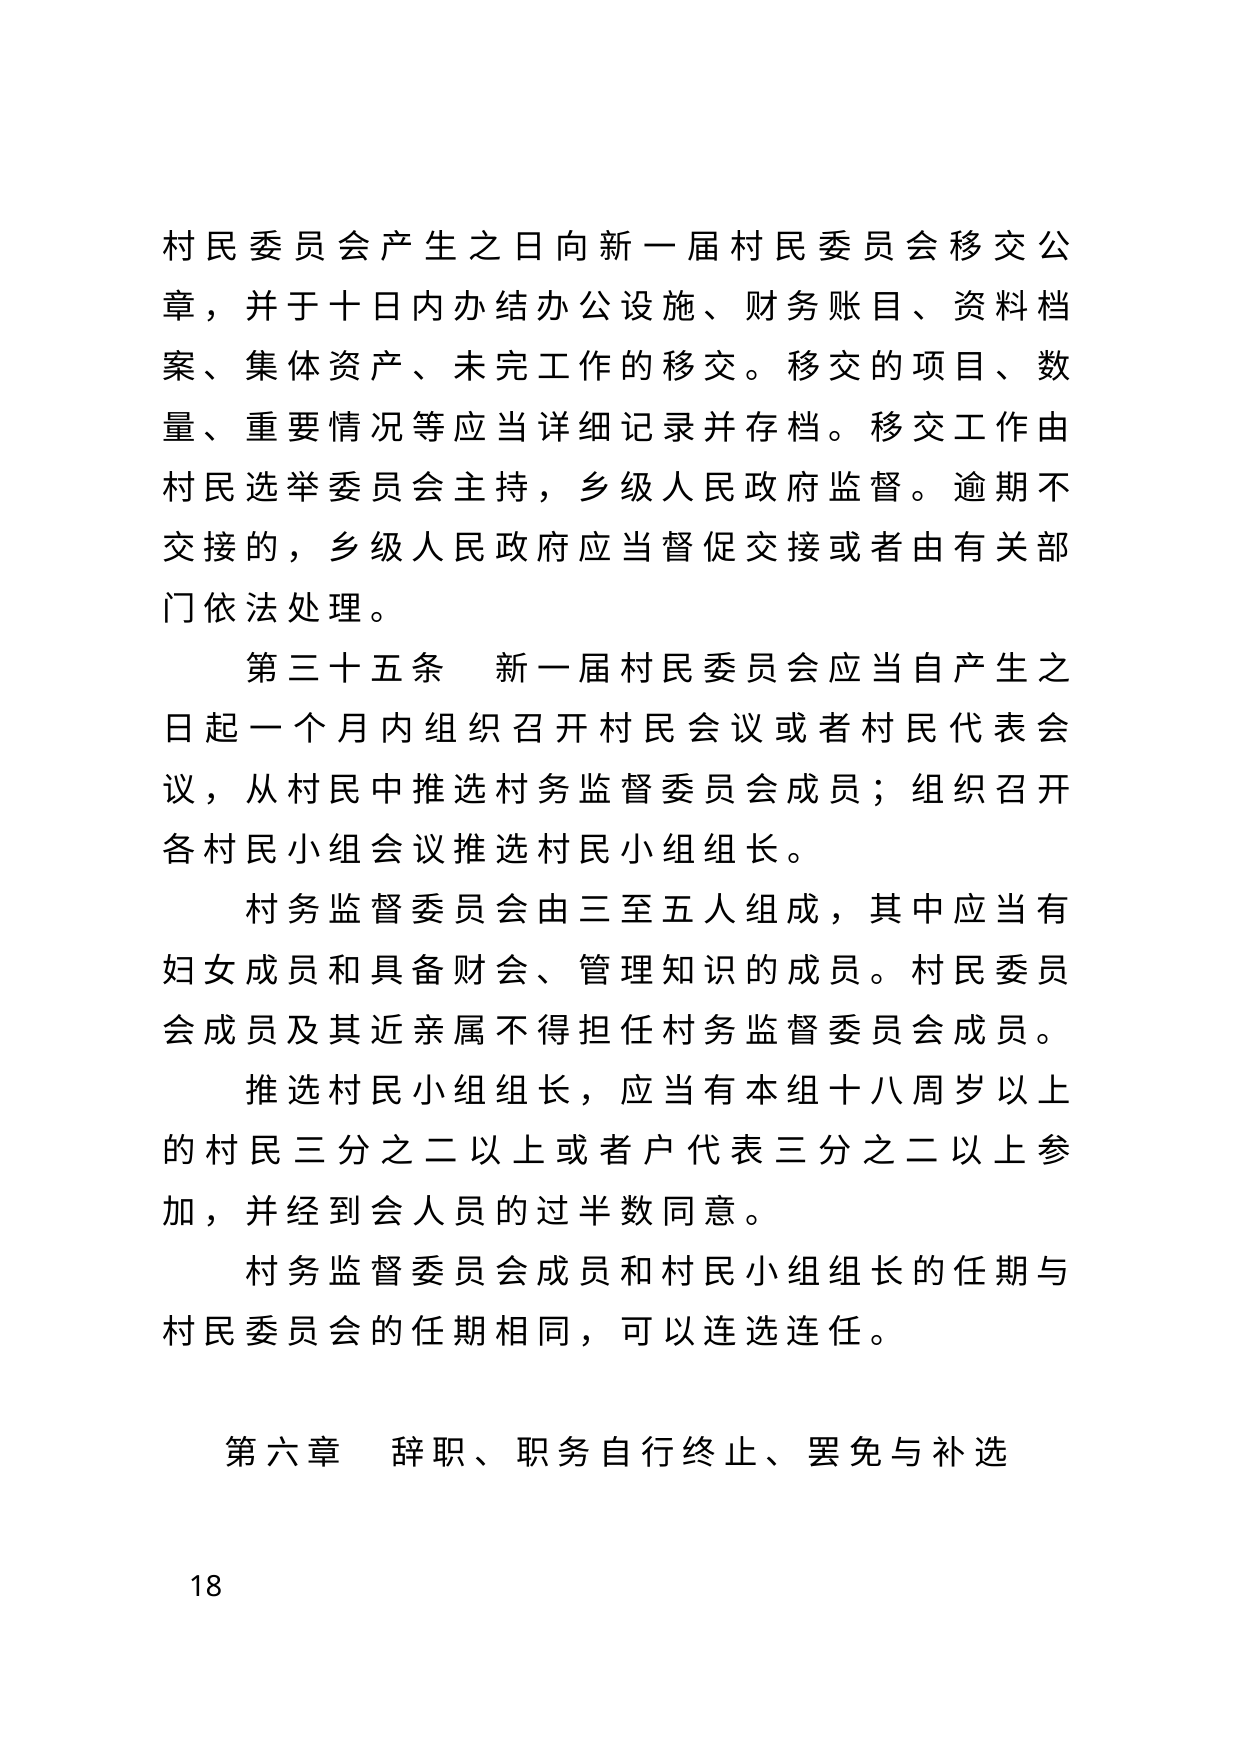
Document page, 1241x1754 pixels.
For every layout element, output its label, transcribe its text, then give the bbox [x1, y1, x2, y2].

text 村务监督委员会由三至五人组成，其中应当有妇女成员和具备财会、管理知识的成员。村民委员会成员及其近亲属不得担任村务监督委员会成员。 [162, 877, 1078, 1058]
text 第六章 辞职、职务自行终止、罢免与补选 [162, 1420, 1078, 1480]
text 第三十五条 新一届村民委员会应当自产生之日起一个月内组织召开村民会议或者村民代表会议，从村民中推选村务监督委员会成员；组织召开各村民小组会议推选村民小组组长。 [162, 636, 1078, 877]
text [162, 213, 1078, 636]
text 推选村民小组组长，应当有本组十八周岁以上的村民三分之二以上或者户代表三分之二以上参加，并经到会人员的过半数同意。 [162, 1058, 1078, 1239]
text 村务监督委员会成员和村民小组组长的任期与村民委员会的任期相同，可以连选连任。 [162, 1239, 1078, 1359]
